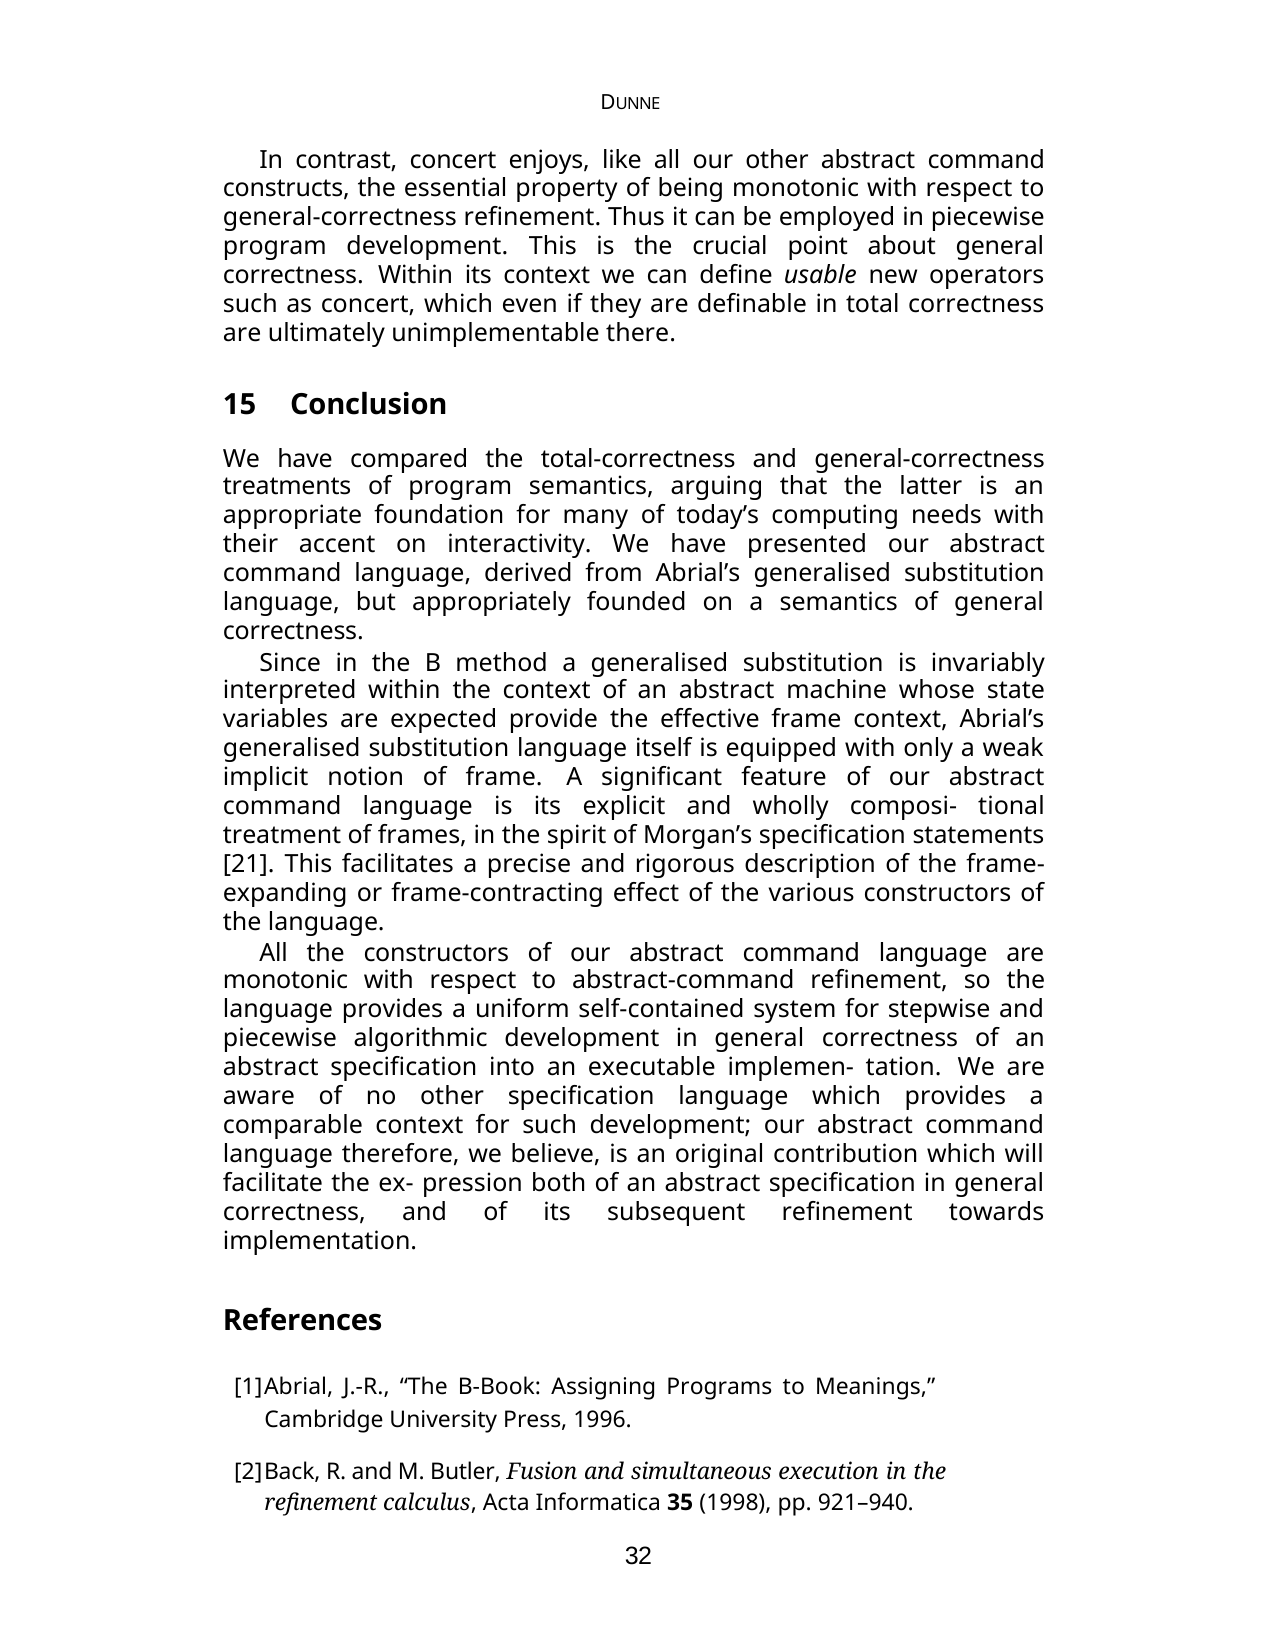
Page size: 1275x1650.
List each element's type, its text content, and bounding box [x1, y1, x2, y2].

list Abrial, J.-R., “The B-Book: Assigning Programs to Meanings,” Cambridge University Press, 1996. [234, 1370, 1045, 1434]
text Since in the B method a generalised substitution is invariably interpreted within the context of an abstract machine whose state variables are expected provide the effective frame context, Abrial’s generalised substitution language itself is equipped with only a weak implicit notion of frame. A significant feature of our abstract command language is its explicit and wholly composi- tional treatment of frames, in the spirit of Morgan’s specification statements [21]. This facilitates a precise and rigorous description of the frame-expanding or frame-contracting effect of the various constructors of the language. [223, 648, 1045, 937]
text All the constructors of our abstract command language are monotonic with respect to abstract-command refinement, so the language provides a uniform self-contained system for stepwise and piecewise algorithmic development in general correctness of an abstract specification into an executable implemen- tation. We are aware of no other specification language which provides a comparable context for such development; our abstract command language therefore, we believe, is an original contribution which will facilitate the ex- pression both of an abstract specification in general correctness, and of its subsequent refinement towards implementation. [223, 938, 1045, 1257]
text In contrast, concert enjoys, like all our other abstract command constructs, the essential property of being monotonic with respect to general-correctness refinement. Thus it can be employed in piecewise program development. This is the crucial point about general correctness. Within its context we can define usable new operators such as concert, which even if they are definable in total correctness are ultimately unimplementable there. [223, 146, 1045, 348]
subtitle Conclusion [223, 383, 1096, 423]
subtitle References [223, 1299, 1096, 1338]
list Back, R. and M. Butler, Fusion and simultaneous execution in the refinement calculus, Acta Informatica 35 (1998), pp. 921–940. [234, 1454, 1045, 1517]
text We have compared the total-correctness and general-correctness treatments of program semantics, arguing that the latter is an appropriate foundation for many of today’s computing needs with their accent on interactivity. We have presented our abstract command language, derived from Abrial’s generalised substitution language, but appropriately founded on a semantics of general correctness. [223, 444, 1045, 647]
